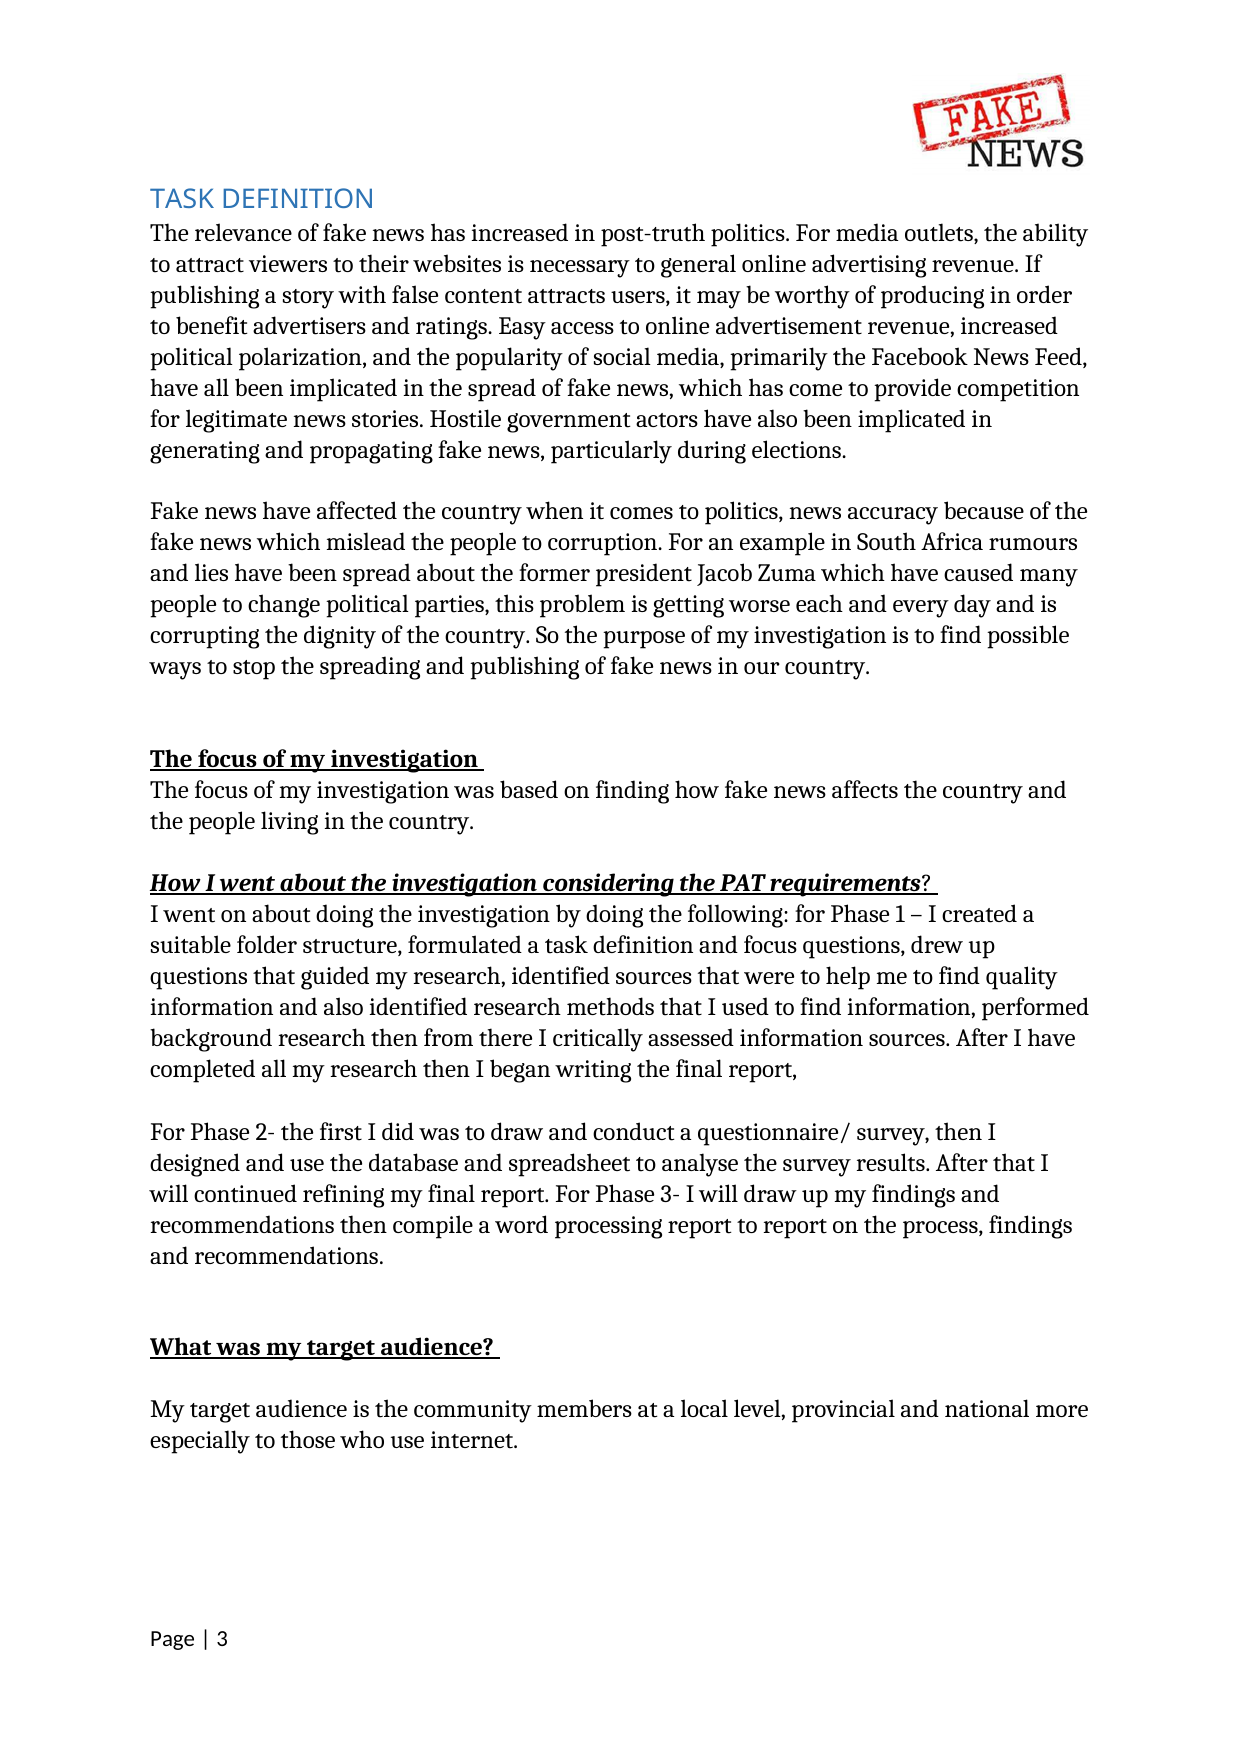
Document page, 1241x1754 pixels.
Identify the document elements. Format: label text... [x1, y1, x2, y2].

text The focus of my investigation was based on finding how fake news affects the country and the people living in the country. [150, 776, 1090, 836]
text For Phase 2- the first I did was to draw and conduct a questionnaire/ survey, then I designed and use the database and spreadsheet to analyse the survey results. After that I will continued refining my final report. For Phase 3- I will draw up my findings and recommendations then compile a word processing report to report on the process, findings and recommendations. [150, 1117, 1090, 1270]
text My target audience is the community members at a local level, provincial and national more especially to those who use internet. [150, 1395, 1090, 1455]
text The relevance of fake news has increased in post-truth politics. For media outlets, the ability to attract viewers to their websites is necessary to general online advertising revenue. If publishing a story with false content attracts users, it may be worthy of producing in order to benefit advertisers and ratings. Easy access to online advertisement revenue, increased political polarization, and the popularity of social media, primarily the Facebook News Feed, have all been implicated in the spread of fake news, which has come to provide competition for legitimate news stories. Hostile government actors have also been implicated in generating and propagating fake news, particularly during elections. [150, 219, 1090, 465]
text The focus of my investigation [150, 745, 1090, 774]
text I went on about doing the investigation by doing the following: for Phase 1 – I created a suitable folder structure, formulated a task definition and focus questions, drew up questions that guided my research, identified sources that were to help me to find quality information and also identified research methods that I used to find information, performed background research then from there I critically assessed information sources. After I have completed all my research then I began writing the final report, [150, 900, 1090, 1084]
text How I went about the investigation considering the PAT requirements? [150, 869, 1090, 898]
text Fake news have affected the country when it comes to politics, news accuracy because of the fake news which mislead the people to corruption. For an example in South Africa rumours and lies have been spread about the former president Jacob Zuma which have caused many people to change political parties, this problem is getting worse each and every day and is corrupting the dignity of the country. So the purpose of my investigation is to find possible ways to stop the spreading and publishing of fake news in our country. [150, 497, 1090, 681]
picture [912, 73, 1091, 176]
text What was my target audience? [150, 1333, 1090, 1362]
subtitle TASK DEFINITION [150, 179, 1090, 216]
